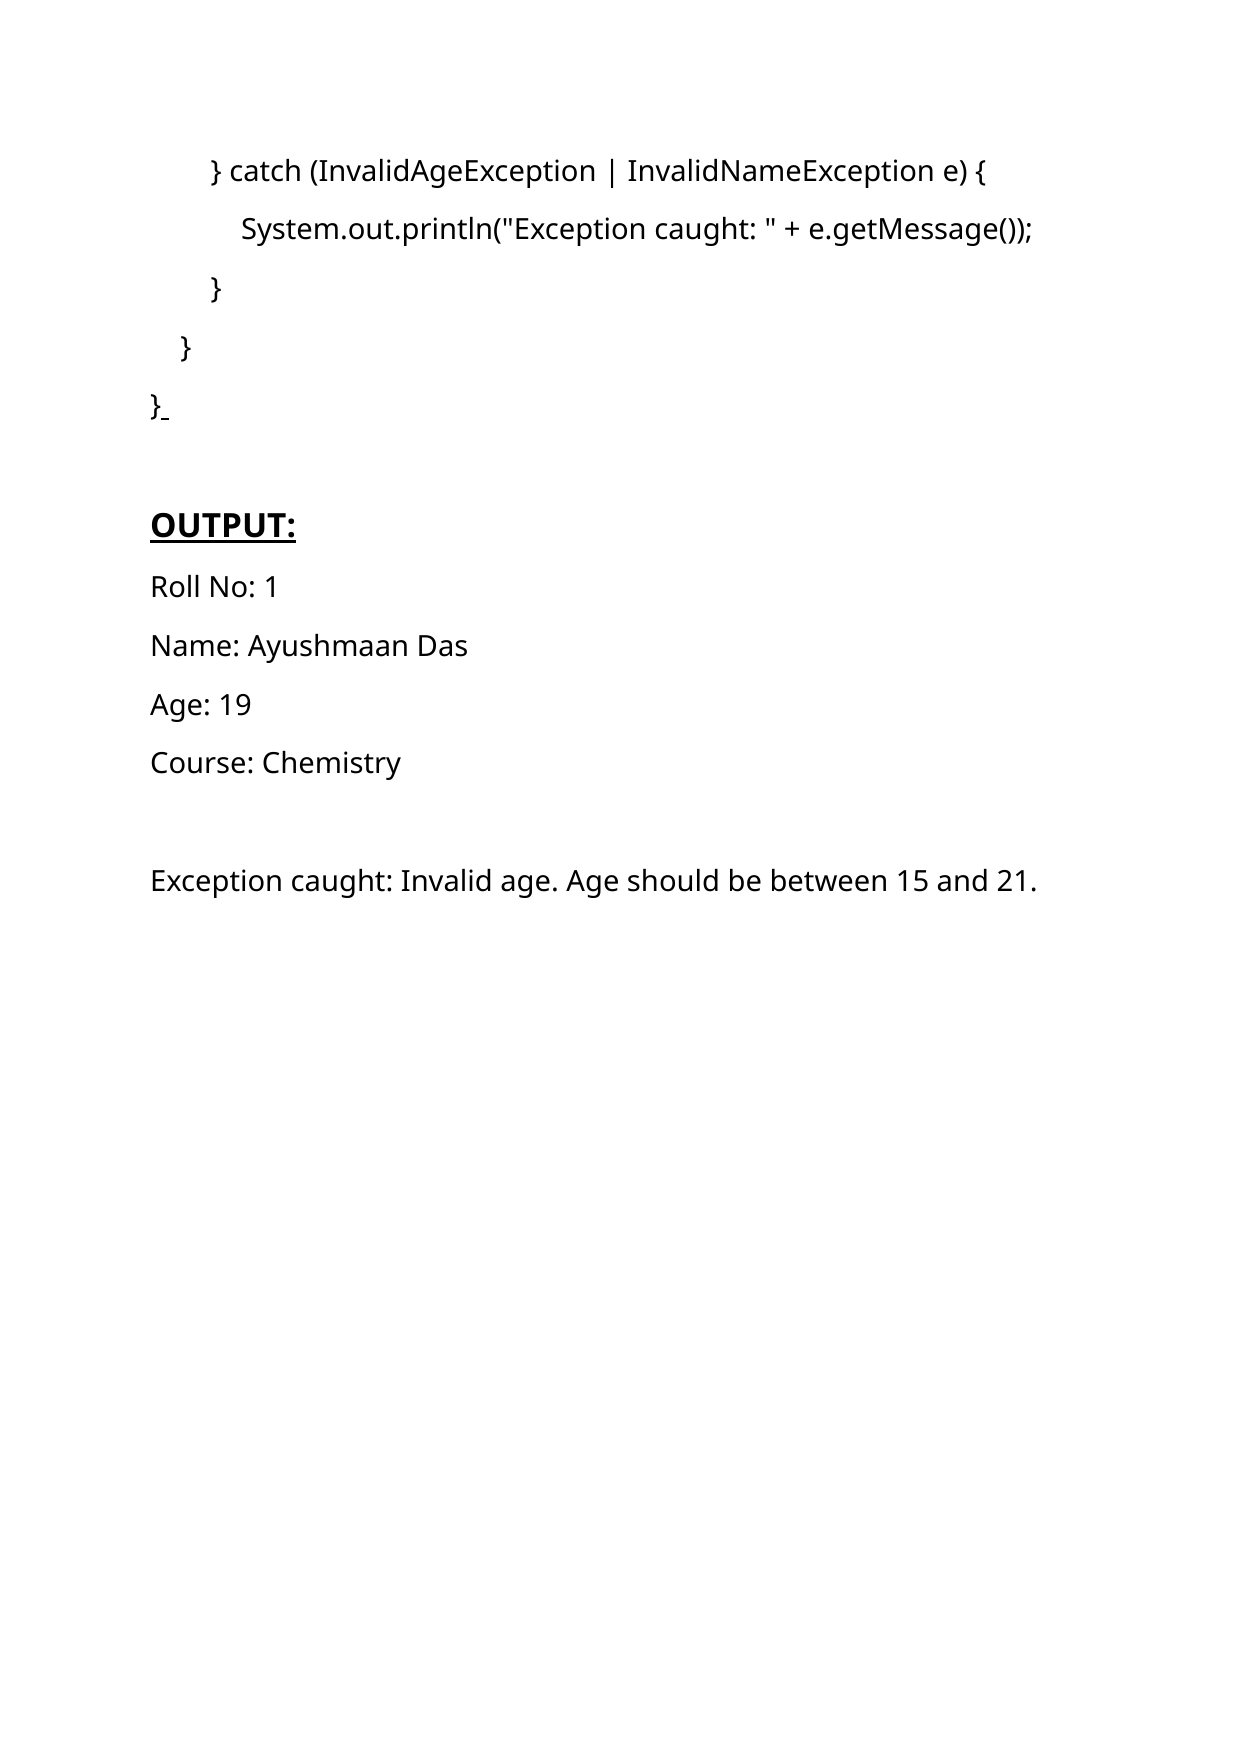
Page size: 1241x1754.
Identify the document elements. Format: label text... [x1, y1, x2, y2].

text Course: Chemistry [150, 743, 1090, 782]
text Name: Ayushmaan Das [150, 625, 1090, 665]
text } [150, 326, 1090, 366]
text Roll No: 1 [150, 567, 1090, 606]
text } [150, 384, 1090, 424]
text } [150, 267, 1090, 307]
text Exception caught: Invalid age. Age should be between 15 and 21. [150, 860, 1090, 899]
text System.out.println("Exception caught: " + e.getMessage()); [150, 209, 1090, 248]
text } catch (InvalidAgeException | InvalidNameException e) { [150, 150, 1090, 190]
text Age: 19 [150, 684, 1090, 724]
text OUTPUT: [150, 502, 1090, 547]
